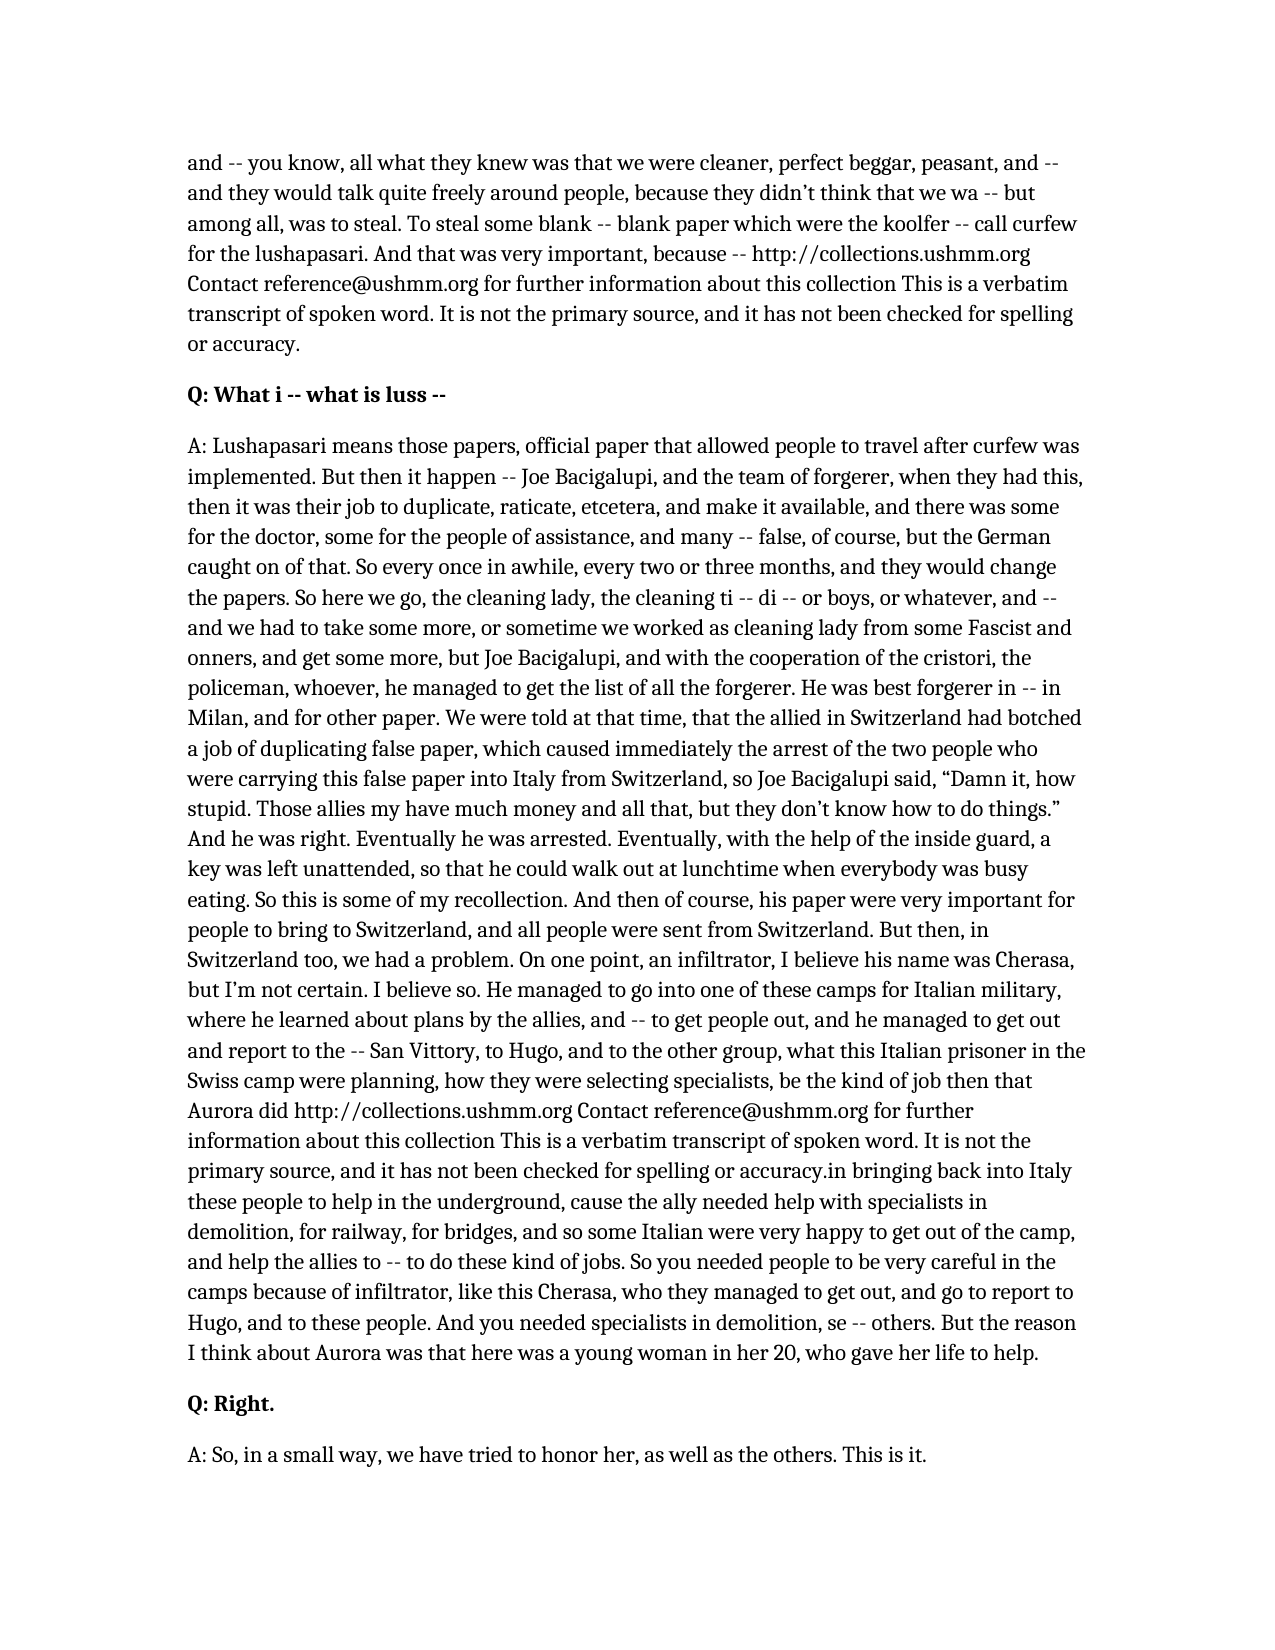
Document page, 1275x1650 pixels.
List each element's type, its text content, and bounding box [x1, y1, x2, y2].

text Q: Right. [187, 1391, 1087, 1417]
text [187, 150, 1087, 358]
text A: Lushapasari means those papers, official paper that allowed people to travel after curfew was implemented. But then it happen -- Joe Bacigalupi, and the team of forgerer, when they had this, then it was their job to duplicate, raticate, etcetera, and make it available, and there was some for the doctor, some for the people of assistance, and many -- false, of course, but the German caught on of that. So every once in awhile, every two or three months, and they would change the papers. So here we go, the cleaning lady, the cleaning ti -- di -- or boys, or whatever, and -- and we had to take some more, or sometime we worked as cleaning lady from some Fascist and onners, and get some more, but Joe Bacigalupi, and with the cooperation of the cristori, the policeman, whoever, he managed to get the list of all the forgerer. He was best forgerer in -- in Milan, and for other paper. We were told at that time, that the allied in Switzerland had botched a job of duplicating false paper, which caused immediately the arrest of the two people who were carrying this false paper into Italy from Switzerland, so Joe Bacigalupi said, “Damn it, how stupid. Those allies my have much money and all that, but they don’t know how to do things.” And he was right. Eventually he was arrested. Eventually, with the help of the inside guard, a key was left unattended, so that he could walk out at lunchtime when everybody was busy eating. So this is some of my recollection. And then of course, his paper were very important for people to bring to Switzerland, and all people were sent from Switzerland. But then, in Switzerland too, we had a problem. On one point, an infiltrator, I believe his name was Cherasa, but I’m not certain. I believe so. He managed to go into one of these camps for Italian military, where he learned about plans by the allies, and -- to get people out, and he managed to get out and report to the -- San Vittory, to Hugo, and to the other group, what this Italian prisoner in the Swiss camp were planning, how they were selecting specialists, be the kind of job then that Aurora did http://collections.ushmm.org Contact reference@ushmm.org for further information about this collection This is a verbatim transcript of spoken word. It is not the primary source, and it has not been checked for spelling or accuracy.in bringing back into Italy these people to help in the underground, cause the ally needed help with specialists in demolition, for railway, for bridges, and so some Italian were very happy to get out of the camp, and help the allies to -- to do these kind of jobs. So you needed people to be very careful in the camps because of infiltrator, like this Cherasa, who they managed to get out, and go to report to Hugo, and to these people. And you needed specialists in demolition, se -- others. But the reason I think about Aurora was that here was a young woman in her 20, who gave her life to help. [187, 433, 1087, 1366]
text Q: What i -- what is luss -- [187, 382, 1087, 409]
text A: So, in a small way, we have tried to honor her, as well as the others. This is it. [187, 1442, 1087, 1468]
